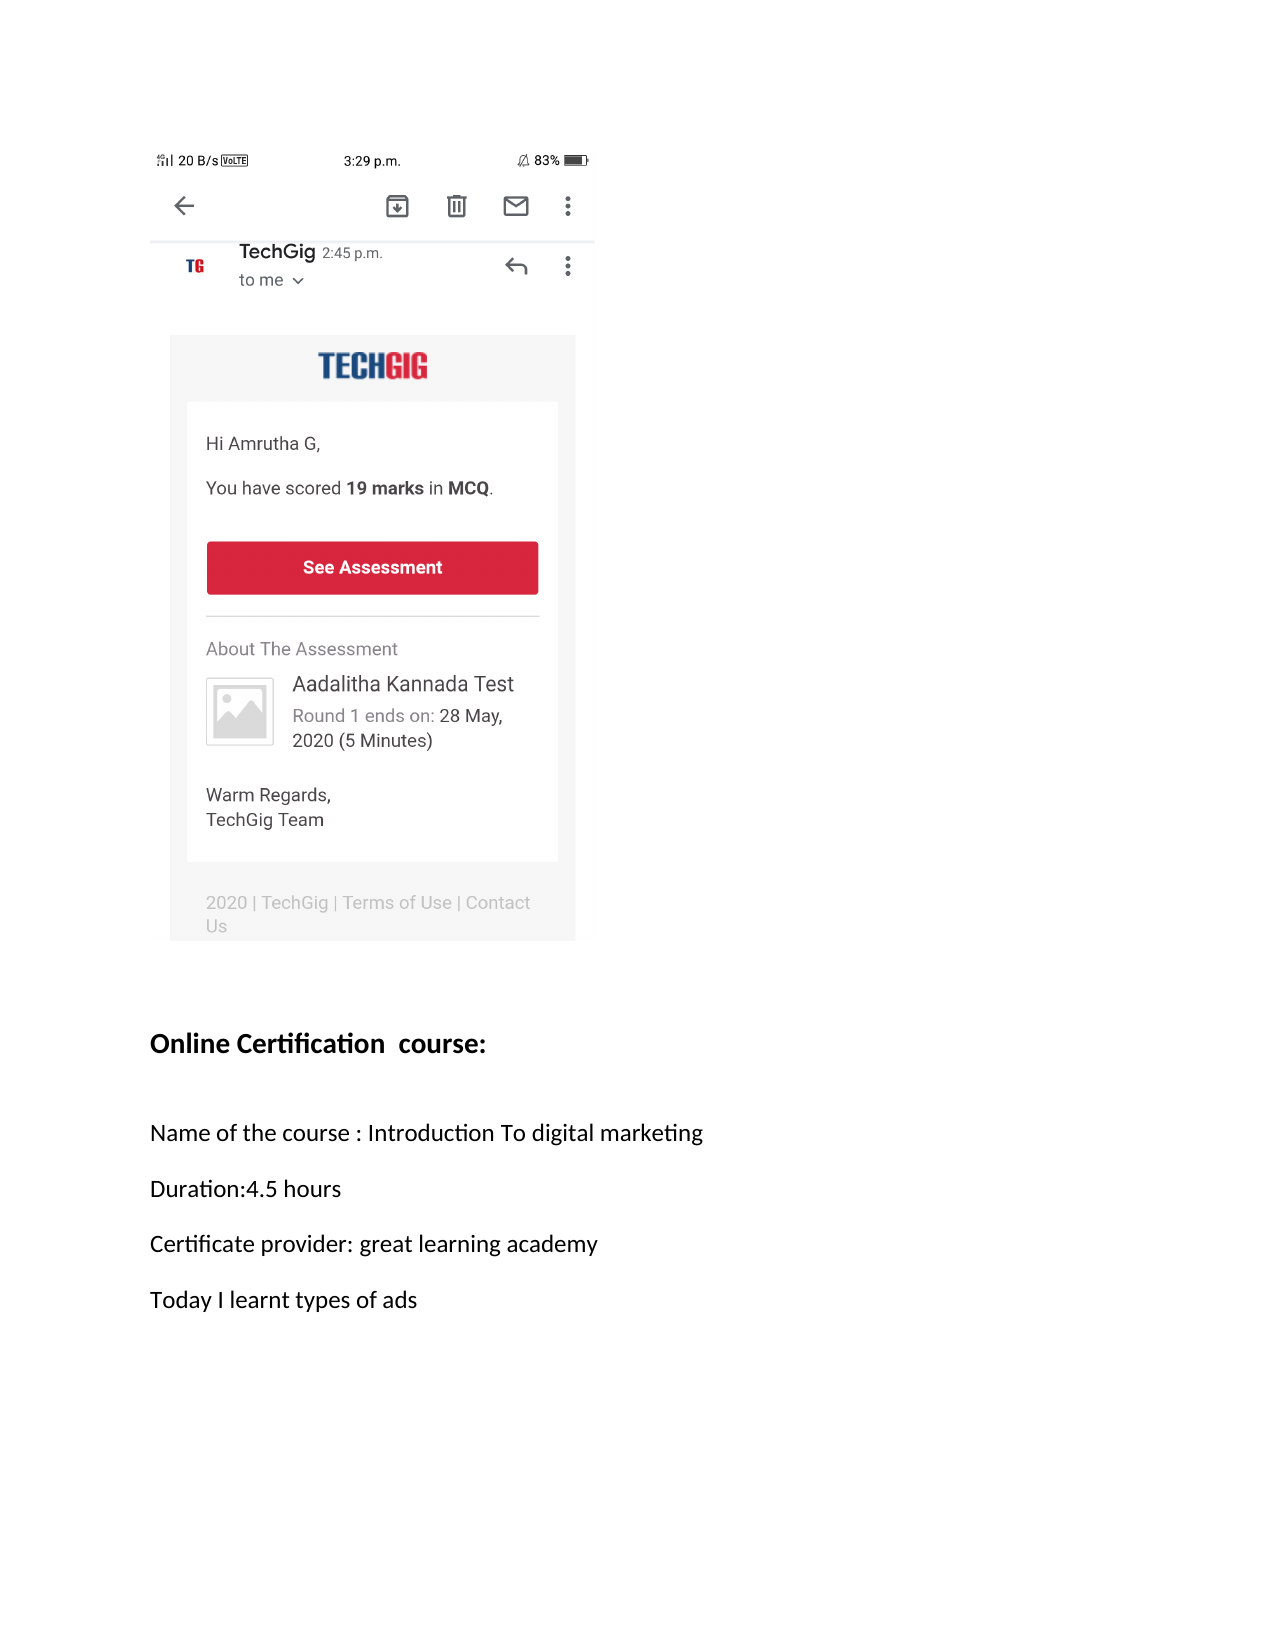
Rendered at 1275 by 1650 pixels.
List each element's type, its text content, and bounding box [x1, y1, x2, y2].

text Name of the course : Introduction To digital marketing [150, 1117, 1125, 1147]
text Today I learnt types of ads [150, 1284, 1125, 1315]
text Certificate provider: great learning academy [150, 1228, 1125, 1259]
text Online Certification course: [150, 1025, 1125, 1061]
text Duration:4.5 hours [150, 1173, 1125, 1203]
picture [150, 150, 595, 941]
